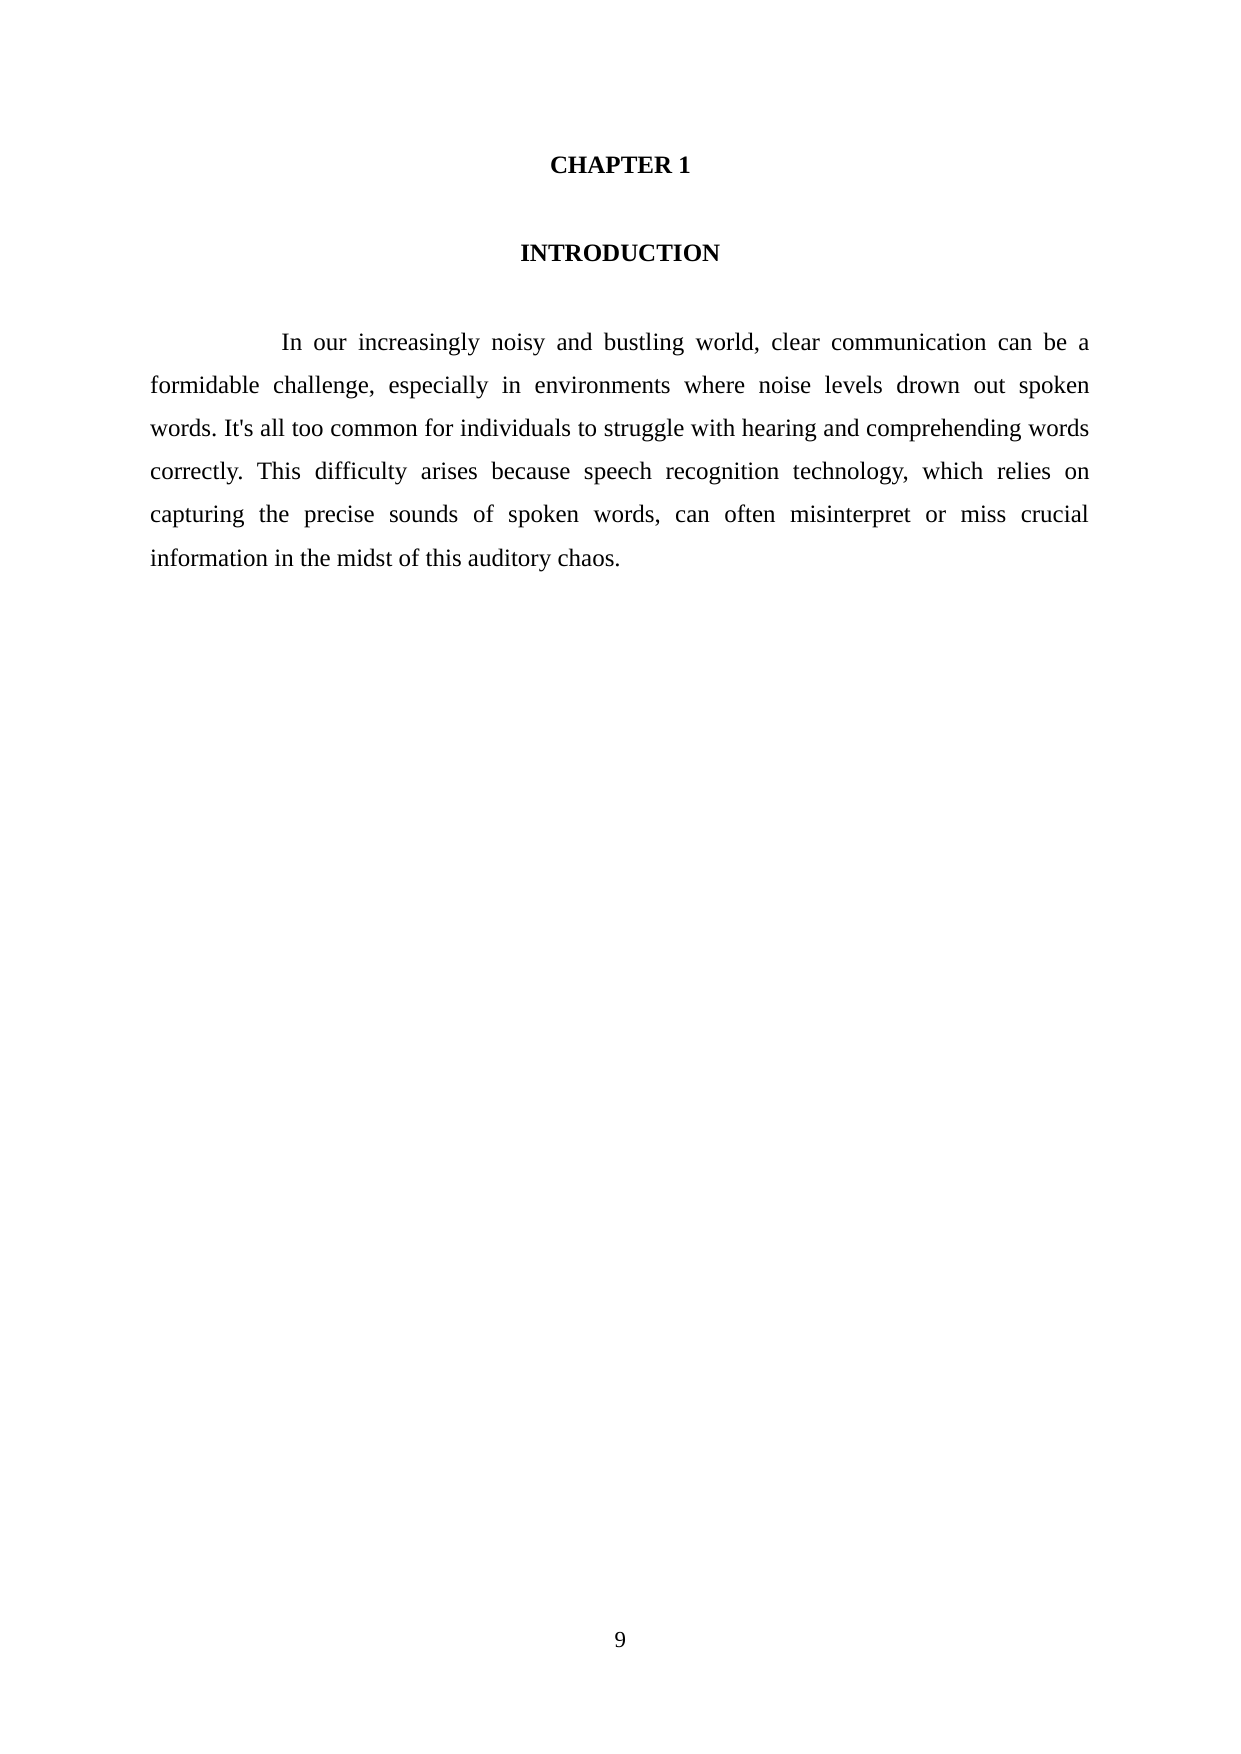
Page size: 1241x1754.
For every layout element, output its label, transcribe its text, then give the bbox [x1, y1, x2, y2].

text INTRODUCTION [150, 238, 1090, 267]
text CHAPTER 1 [150, 150, 1090, 179]
text In our increasingly noisy and bustling world, clear communication can be a formidable challenge, especially in environments where noise levels drown out spoken words. It's all too common for individuals to struggle with hearing and comprehending words correctly. This difficulty arises because speech recognition technology, which relies on capturing the precise sounds of spoken words, can often misinterpret or miss crucial information in the midst of this auditory chaos. [150, 327, 1090, 571]
